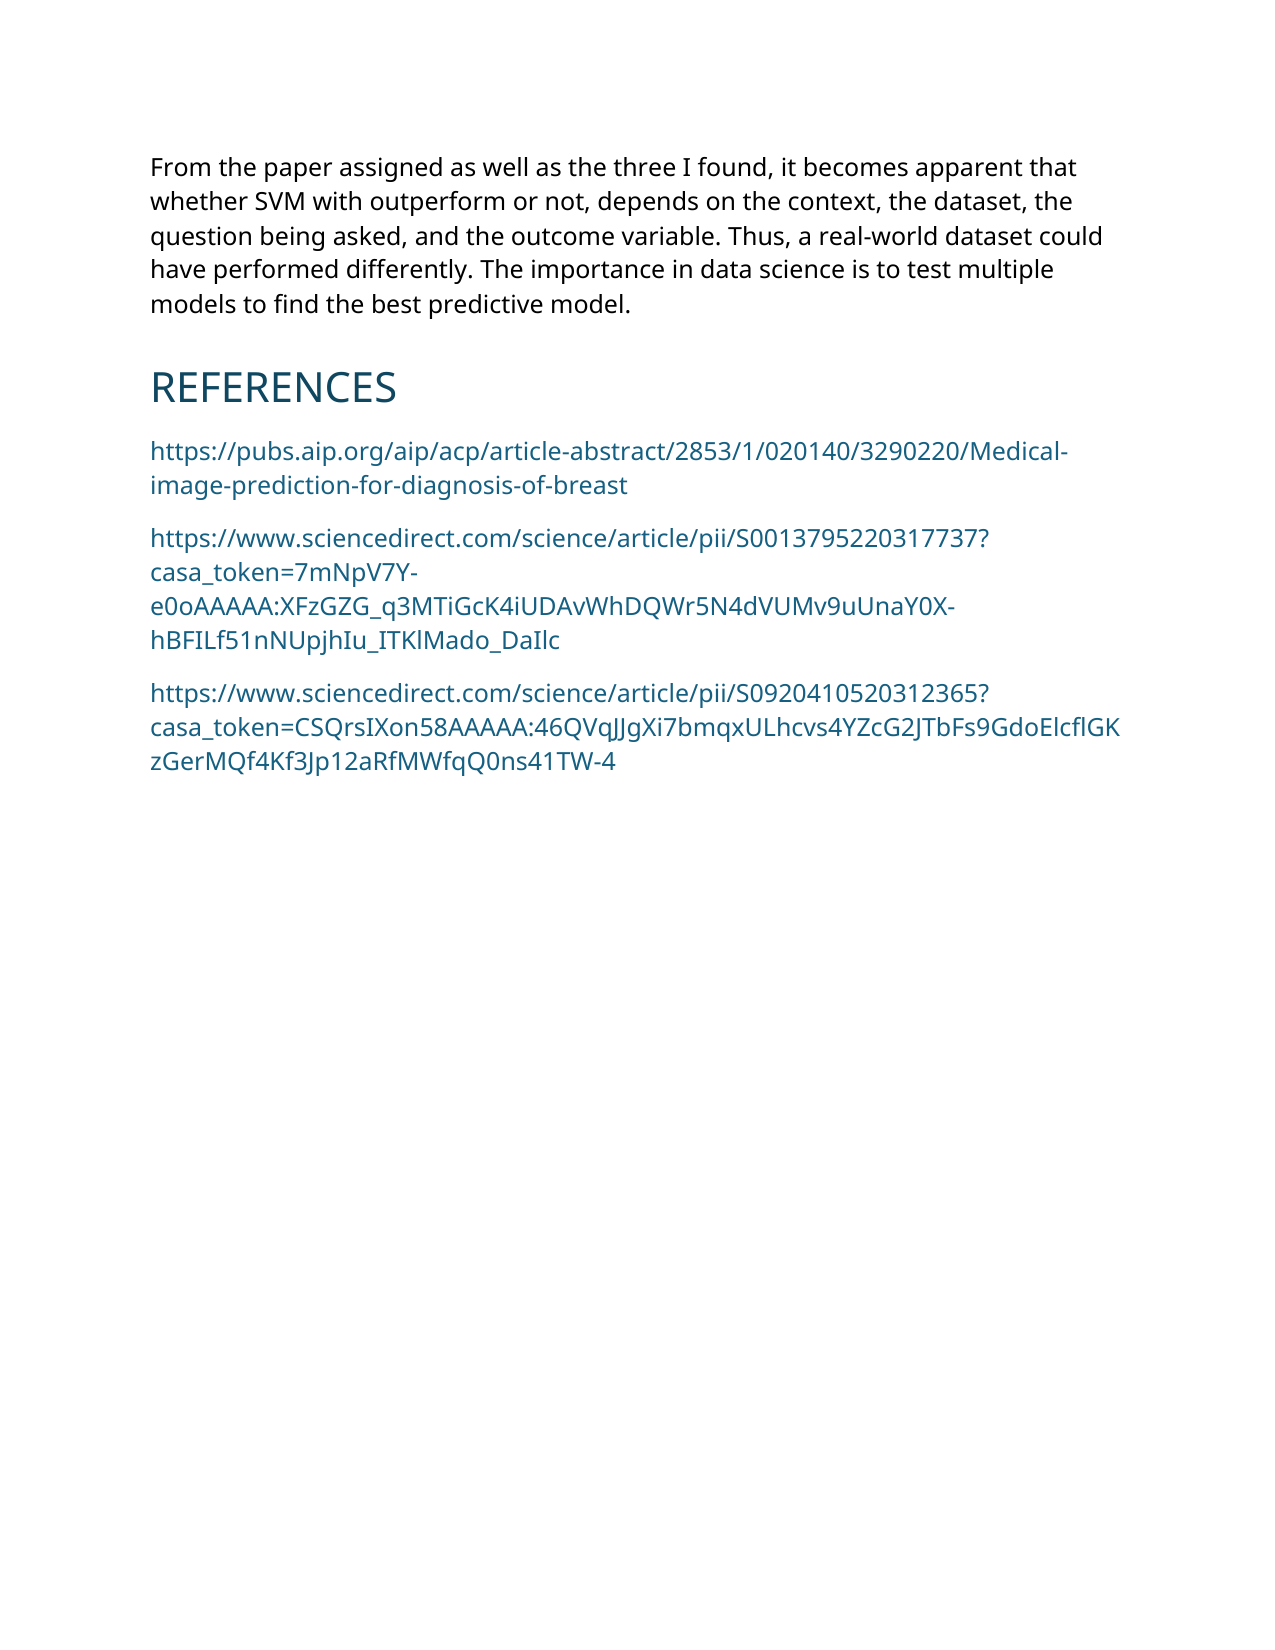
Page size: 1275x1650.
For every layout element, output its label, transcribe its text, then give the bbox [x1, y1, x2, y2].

text https://www.sciencedirect.com/science/article/pii/S0013795220317737?casa_token=7mNpV7Y-e0oAAAAA:XFzGZG_q3MTiGcK4iUDAvWhDQWr5N4dVUMv9uUnaY0X-hBFILf51nNUpjhIu_ITKlMado_DaIlc [150, 520, 1125, 656]
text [150, 150, 1125, 320]
text https://www.sciencedirect.com/science/article/pii/S0920410520312365?casa_token=CSQrsIXon58AAAAA:46QVqJJgXi7bmqxULhcvs4YZcG2JTbFs9GdoElcflGKzGerMQf4Kf3Jp12aRfMWfqQ0ns41TW-4 [150, 675, 1125, 777]
text https://pubs.aip.org/aip/acp/article-abstract/2853/1/020140/3290220/Medical-image-prediction-for-diagnosis-of-breast [150, 433, 1125, 501]
subtitle REFERENCES [150, 358, 1125, 414]
